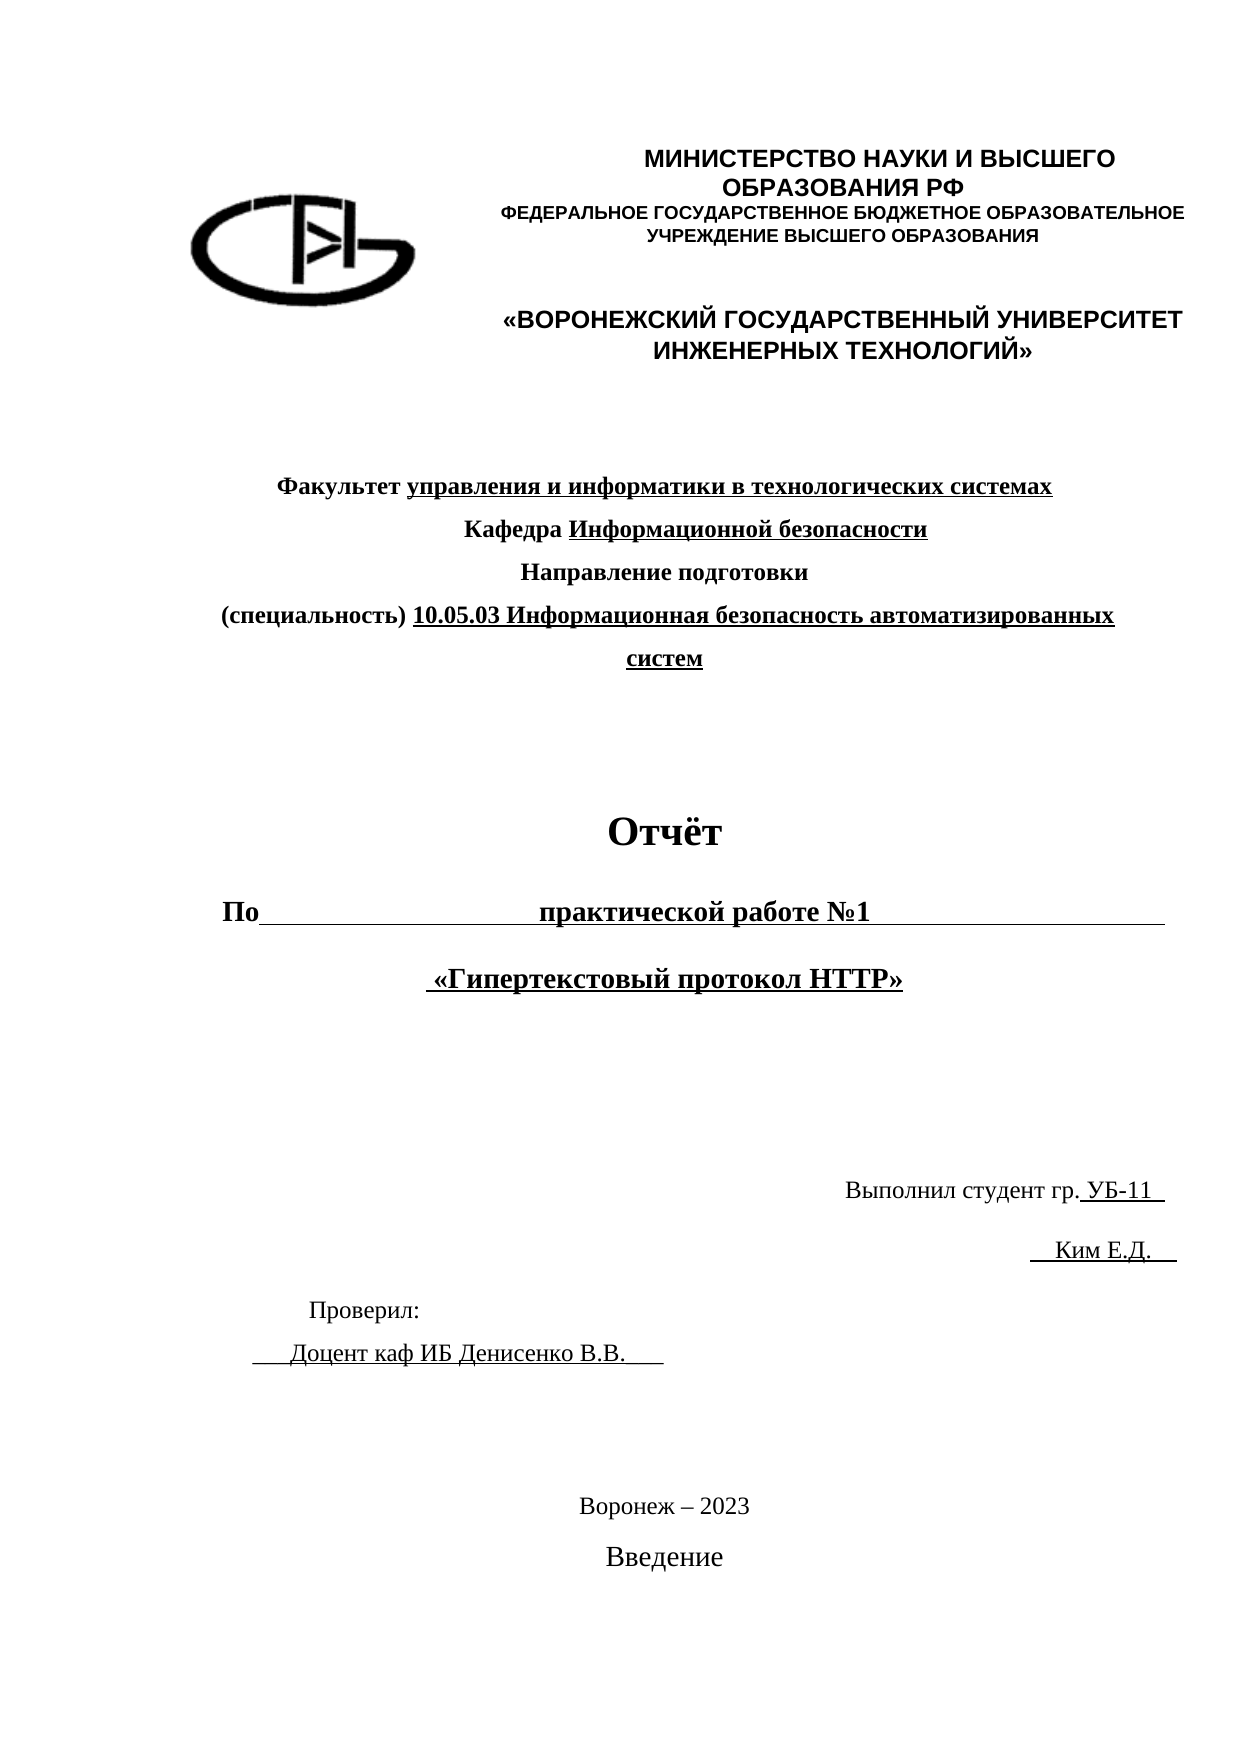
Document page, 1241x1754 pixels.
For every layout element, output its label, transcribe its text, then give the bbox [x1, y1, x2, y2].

subtitle Проверил: [177, 1295, 1152, 1324]
subtitle (специальность) 10.05.03 Информационная безопасность автоматизированных систем [177, 600, 1152, 672]
subtitle Кафедра Информационной безопасности [177, 514, 1152, 543]
text Ким Е.Д. [177, 1235, 1152, 1264]
subtitle Факультет управления и информатики в технологических системах [177, 471, 1152, 499]
text Воронеж – 2023 [177, 1491, 1152, 1520]
text ___Доцент каф ИБ Денисенко В.В.___ [177, 1338, 1152, 1367]
text Отчёт [177, 806, 1152, 854]
text Выполнил студент гр. УБ-11 [177, 1175, 1152, 1204]
text «Гипертекстовый протокол HTTP» [177, 961, 1152, 995]
picture [177, 177, 428, 325]
subtitle Направление подготовки [177, 557, 1152, 586]
text По практической работе №1 [177, 894, 1152, 928]
text Введение [177, 1539, 1152, 1572]
